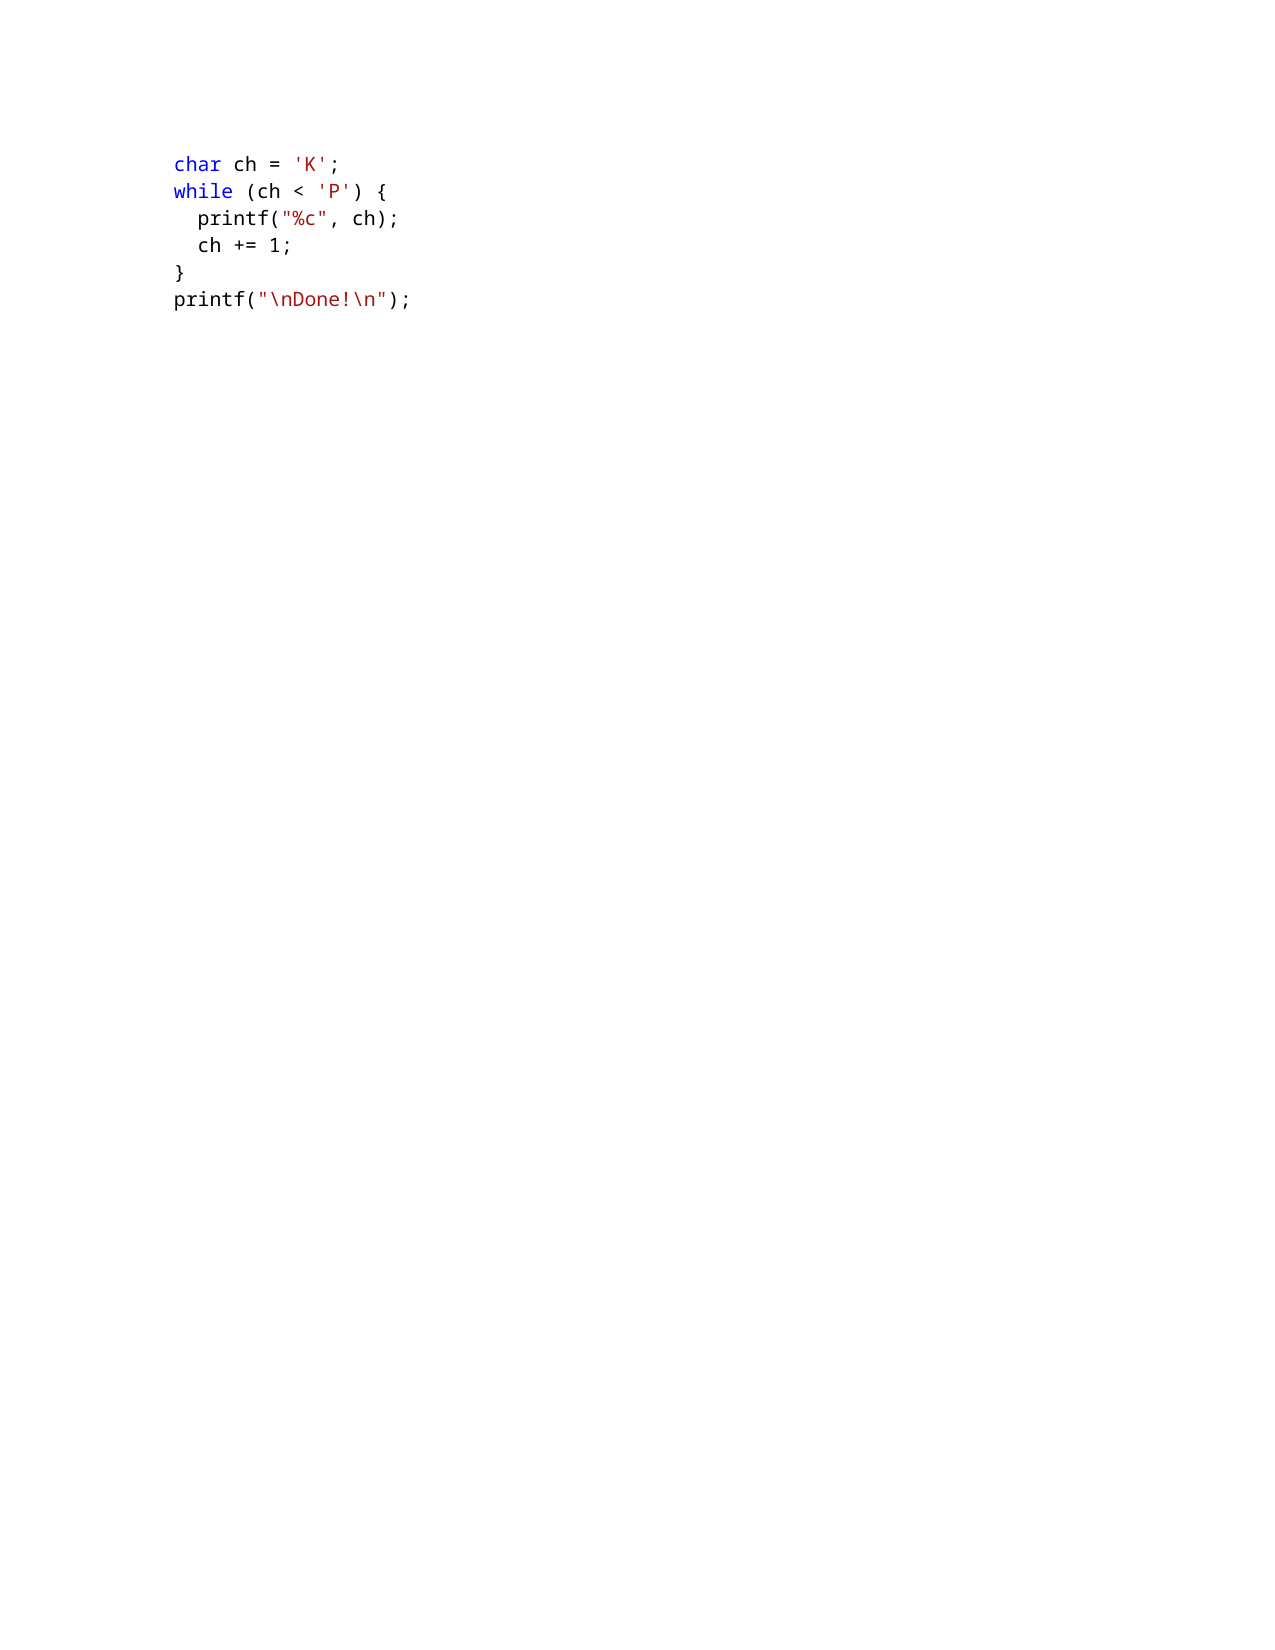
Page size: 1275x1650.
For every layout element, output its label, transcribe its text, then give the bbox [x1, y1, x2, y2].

text char ch = 'K'; [150, 150, 1125, 177]
text while (ch < 'P') { [150, 177, 1125, 204]
text printf("%c", ch); [150, 204, 1125, 231]
text ch += 1; [150, 231, 1125, 258]
text } [150, 258, 1125, 285]
text printf("\nDone!\n"); [150, 285, 1125, 312]
